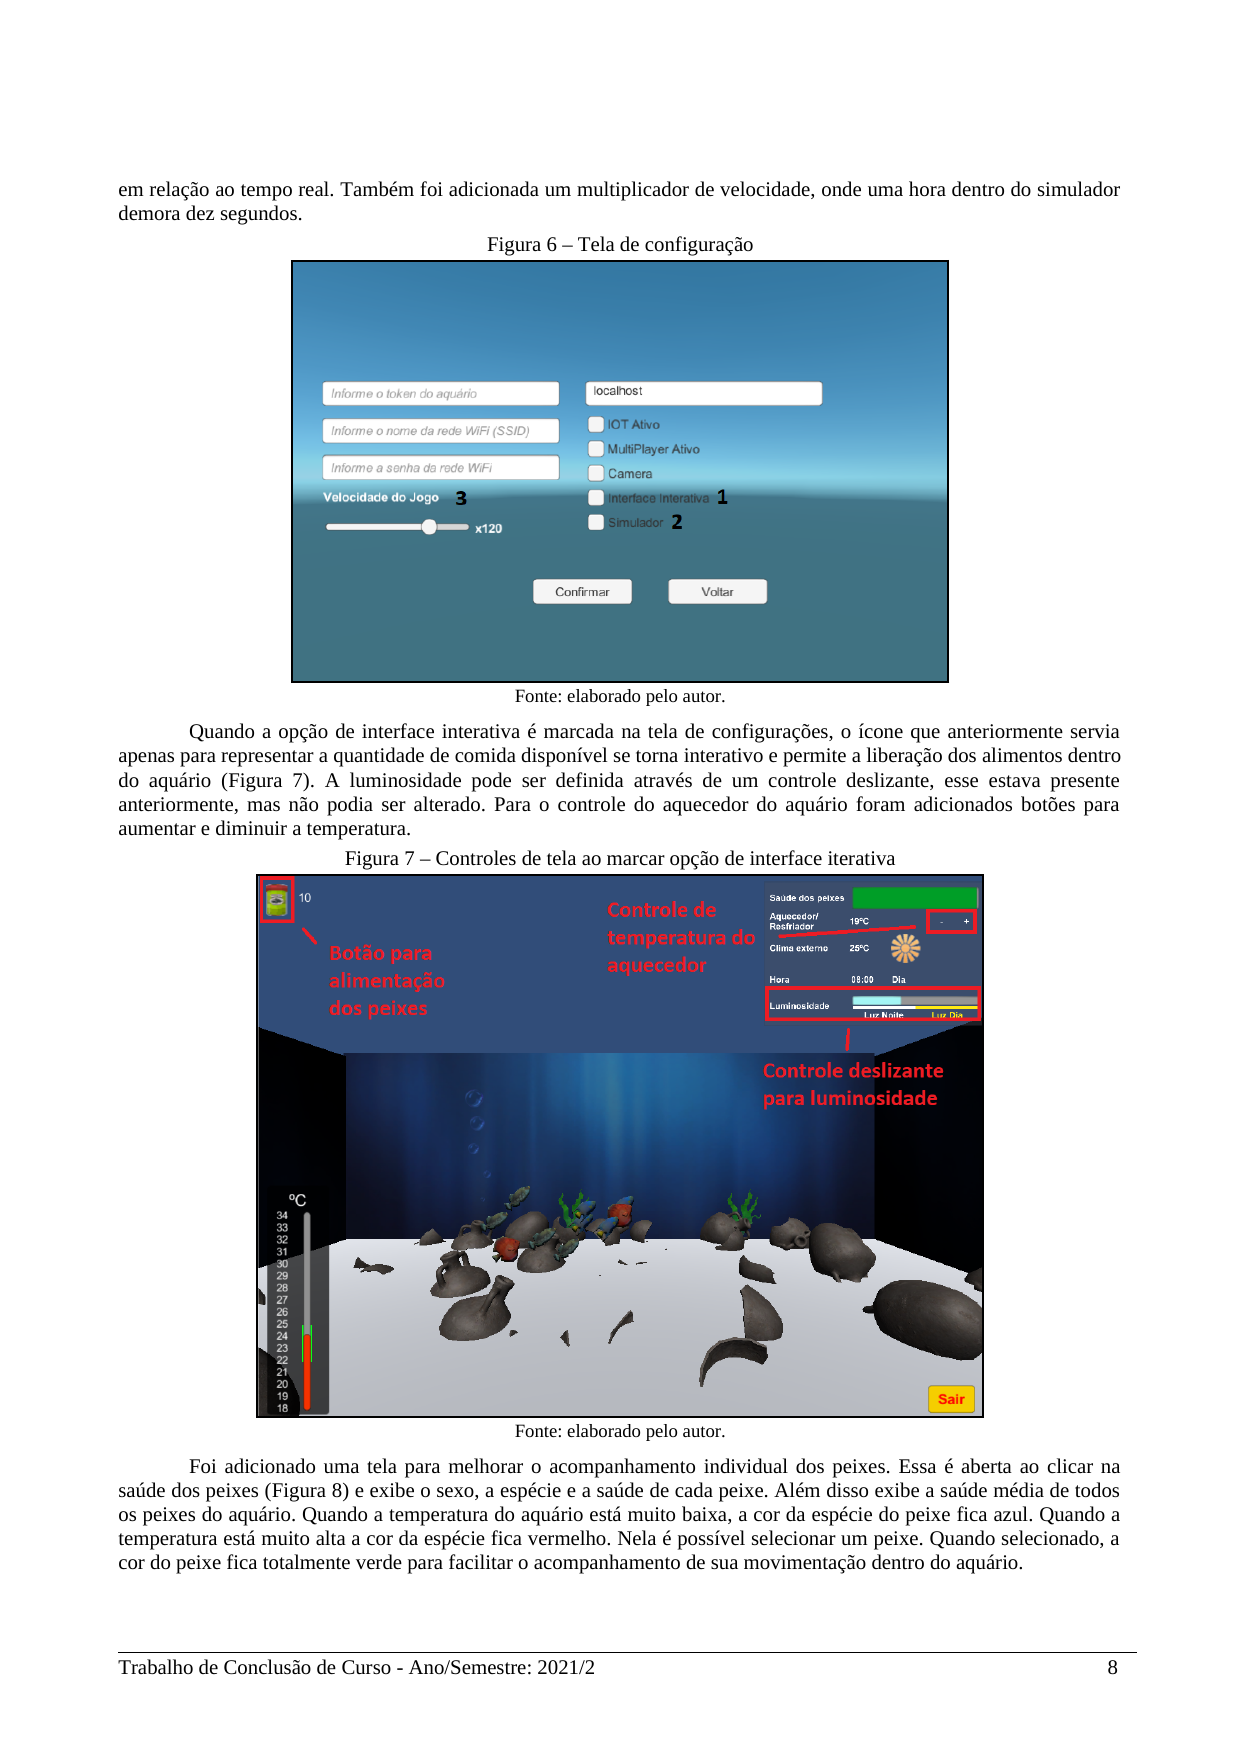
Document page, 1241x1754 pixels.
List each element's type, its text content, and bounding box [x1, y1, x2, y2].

picture [293, 262, 947, 681]
picture [258, 876, 982, 1416]
text Fonte: elaborado pelo autor. [118, 1420, 1122, 1442]
text Fonte: elaborado pelo autor. [118, 685, 1122, 707]
text Foi adicionado uma tela para melhorar o acompanhamento individual dos peixes. Essa é aberta ao clicar na saúde dos peixes (Figura 8) e exibe o sexo, a espécie e a saúde de cada peixe. Além disso exibe a saúde média de todos os peixes do aquário. Quando a temperatura do aquário está muito baixa, a cor da espécie do peixe fica azul. Quando a temperatura está muito alta a cor da espécie fica vermelho. Nela é possível selecionar um peixe. Quando selecionado, a cor do peixe fica totalmente verde para facilitar o acompanhamento de sua movimentação dentro do aquário. [118, 1454, 1122, 1574]
text Quando a opção de interface interativa é marcada na tela de configurações, o ícone que anteriormente servia apenas para representar a quantidade de comida disponível se torna interativo e permite a liberação dos alimentos dentro do aquário (Figura 7). A luminosidade pode ser definida através de um controle deslizante, esse estava presente anteriormente, mas não podia ser alterado. Para o controle do aquecedor do aquário foram adicionados botões para aumentar e diminuir a temperatura. [118, 719, 1122, 840]
